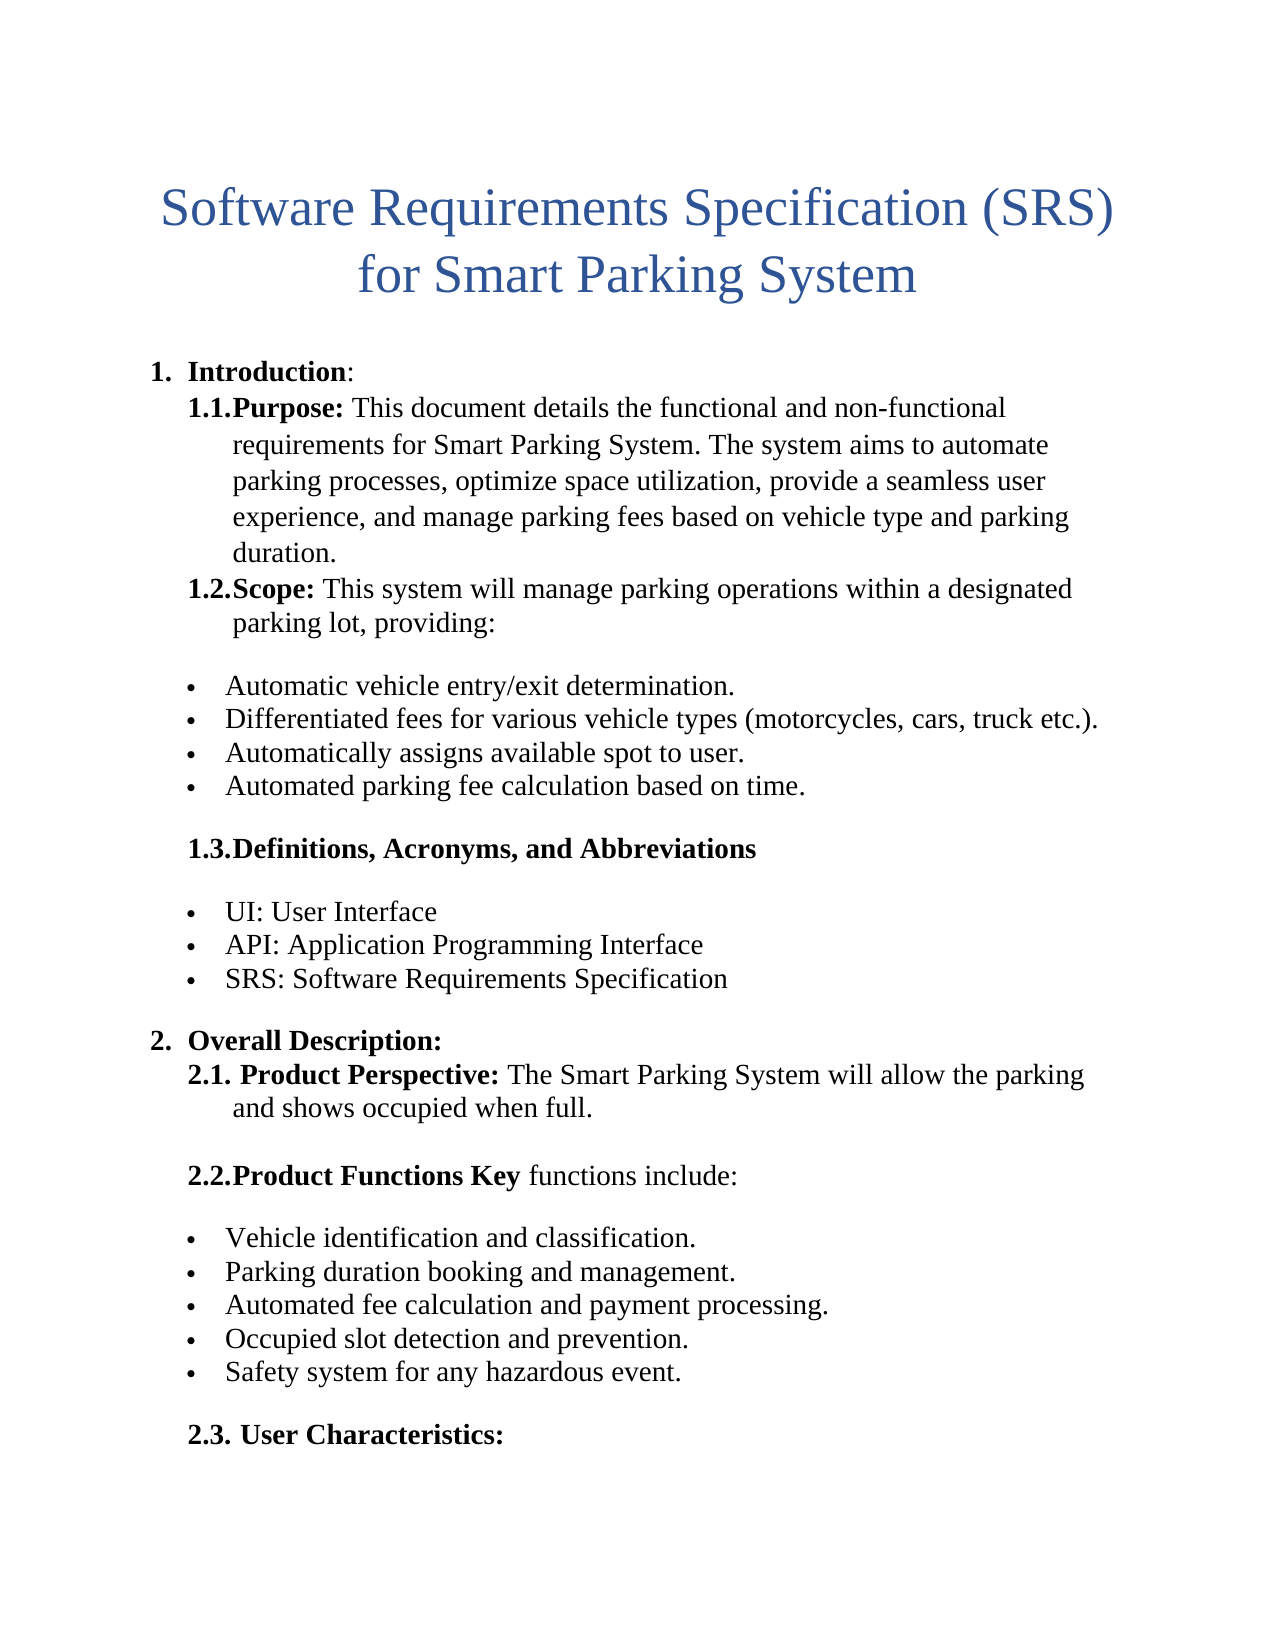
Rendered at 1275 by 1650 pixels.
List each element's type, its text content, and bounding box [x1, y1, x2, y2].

list Automatically assigns available spot to user. [187, 735, 1125, 768]
list Introduction: [150, 354, 1125, 388]
list Definitions, Acronyms, and Abbreviations [187, 831, 1125, 864]
list Automated parking fee calculation based on time. [187, 768, 1125, 802]
list Occupied slot detection and prevention. [187, 1321, 1125, 1354]
list Scope: This system will manage parking operations within a designated parking lot, providing: [187, 571, 1125, 638]
list User Characteristics: [187, 1417, 1125, 1451]
list Differentiated fees for various vehicle types (motorcycles, cars, truck etc.). [187, 701, 1125, 735]
list Product Functions Key functions include: [187, 1158, 1125, 1191]
list API: Application Programming Interface [187, 927, 1125, 961]
list UI: User Interface [187, 894, 1125, 927]
list Product Perspective: The Smart Parking System will allow the parking and shows occupied when full. [187, 1057, 1125, 1124]
list SRS: Software Requirements Specification [187, 961, 1125, 994]
list Overall Description: [150, 1023, 1125, 1057]
list Automatic vehicle entry/exit determination. [187, 668, 1125, 701]
list Vehicle identification and classification. [187, 1220, 1125, 1254]
list Safety system for any hazardous event. [187, 1354, 1125, 1388]
list Automated fee calculation and payment processing. [187, 1287, 1125, 1321]
subtitle Software Requirements Specification (SRS) for Smart Parking System [150, 175, 1125, 304]
list Parking duration booking and management. [187, 1254, 1125, 1287]
list Purpose: This document details the functional and non-functional requirements for Smart Parking System. The system aims to automate parking processes, optimize space utilization, provide a seamless user experience, and manage parking fees based on vehicle type and parking duration. [187, 391, 1125, 569]
